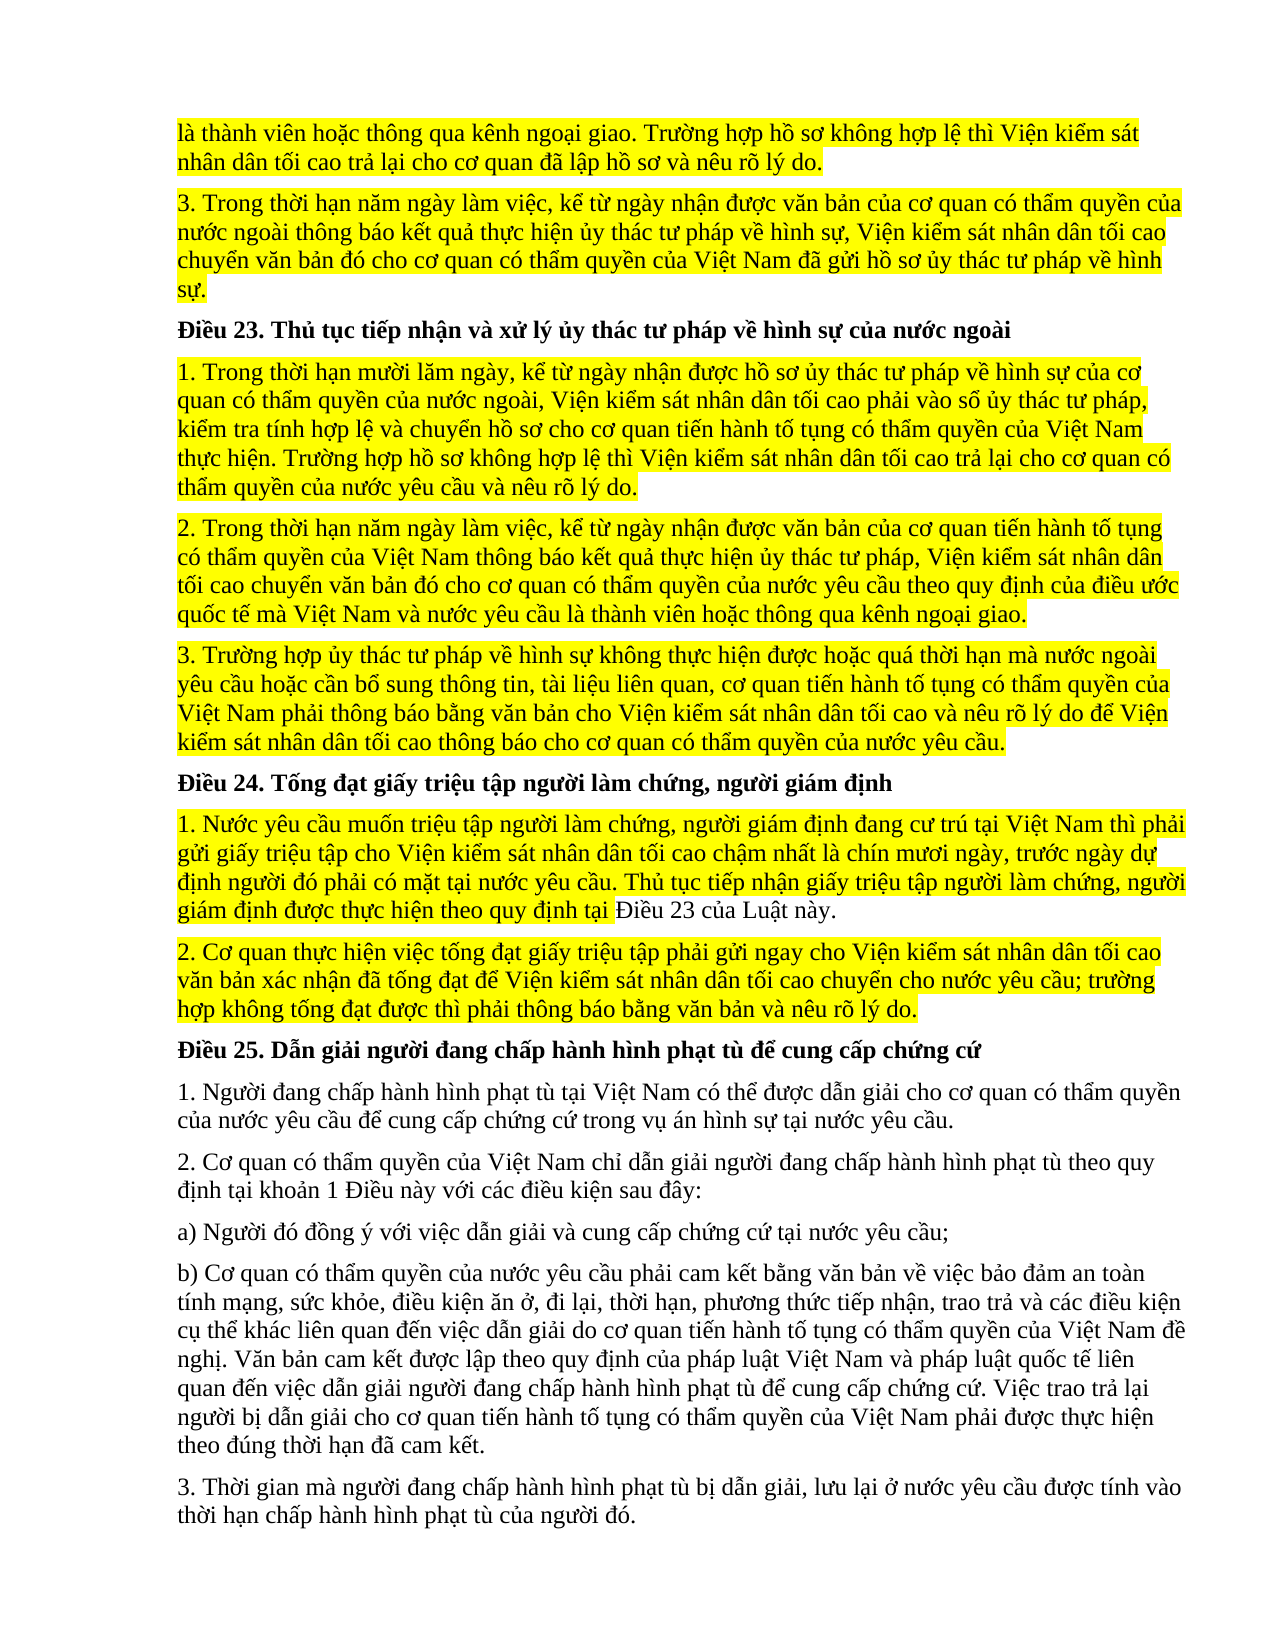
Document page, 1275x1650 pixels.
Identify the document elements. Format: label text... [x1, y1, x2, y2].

text 3. Thời gian mà người đang chấp hành hình phạt tù bị dẫn giải, lưu lại ở nước yêu cầu được tính vào thời hạn chấp hành hình phạt tù của người đó. [177, 1472, 1186, 1529]
text 3. Trong thời hạn năm ngày làm việc, kể từ ngày nhận được văn bản của cơ quan có thẩm quyền của nước ngoài thông báo kết quả thực hiện ủy thác tư pháp về hình sự, Viện kiểm sát nhân dân tối cao chuyển văn bản đó cho cơ quan có thẩm quyền của Việt Nam đã gửi hồ sơ ủy thác tư pháp về hình sự. [207, 188, 1186, 303]
text Điều 25. Dẫn giải người đang chấp hành hình phạt tù để cung cấp chứng cứ [177, 1036, 1186, 1064]
text 1. Trong thời hạn mười lăm ngày, kể từ ngày nhận được hồ sơ ủy thác tư pháp về hình sự của cơ quan có thẩm quyền của nước ngoài, Viện kiểm sát nhân dân tối cao phải vào sổ ủy thác tư pháp, kiểm tra tính hợp lệ và chuyển hồ sơ cho cơ quan tiến hành tố tụng có thẩm quyền của Việt Nam thực hiện. Trường hợp hồ sơ không hợp lệ thì Viện kiểm sát nhân dân tối cao trả lại cho cơ quan có thẩm quyền của nước yêu cầu và nêu rõ lý do. [638, 357, 1186, 501]
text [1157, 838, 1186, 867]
text Điều 24. Tống đạt giấy triệu tập người làm chứng, người giám định [177, 768, 1186, 797]
text 2. Cơ quan có thẩm quyền của Việt Nam chỉ dẫn giải người đang chấp hành hình phạt tù theo quy định tại khoản 1 Điều này với các điều kiện sau đây: [177, 1147, 1186, 1204]
text a) Người đó đồng ý với việc dẫn giải và cung cấp chứng cứ tại nước yêu cầu; [177, 1217, 1186, 1246]
text Điều 23. Thủ tục tiếp nhận và xử lý ủy thác tư pháp về hình sự của nước ngoài [177, 316, 1186, 344]
text 1. Người đang chấp hành hình phạt tù tại Việt Nam có thể được dẫn giải cho cơ quan có thẩm quyền của nước yêu cầu để cung cấp chứng cứ trong vụ án hình sự tại nước yêu cầu. [177, 1077, 1186, 1134]
text 2. Cơ quan thực hiện việc tống đạt giấy triệu tập phải gửi ngay cho Viện kiểm sát nhân dân tối cao văn bản xác nhận đã tống đạt để Viện kiểm sát nhân dân tối cao chuyển cho nước yêu cầu; trường hợp không tống đạt được thì phải thông báo bằng văn bản và nêu rõ lý do. [918, 937, 1186, 1023]
text b) Cơ quan có thẩm quyền của nước yêu cầu phải cam kết bằng văn bản về việc bảo đảm an toàn tính mạng, sức khỏe, điều kiện ăn ở, đi lại, thời hạn, phương thức tiếp nhận, trao trả và các điều kiện cụ thể khác liên quan đến việc dẫn giải do cơ quan tiến hành tố tụng có thẩm quyền của Việt Nam đề nghị. Văn bản cam kết được lập theo quy định của pháp luật Việt Nam và pháp luật quốc tế liên quan đến việc dẫn giải người đang chấp hành hình phạt tù để cung cấp chứng cứ. Việc trao trả lại người bị dẫn giải cho cơ quan tiến hành tố tụng có thẩm quyền của Việt Nam phải được thực hiện theo đúng thời hạn đã cam kết. [177, 1258, 1186, 1459]
